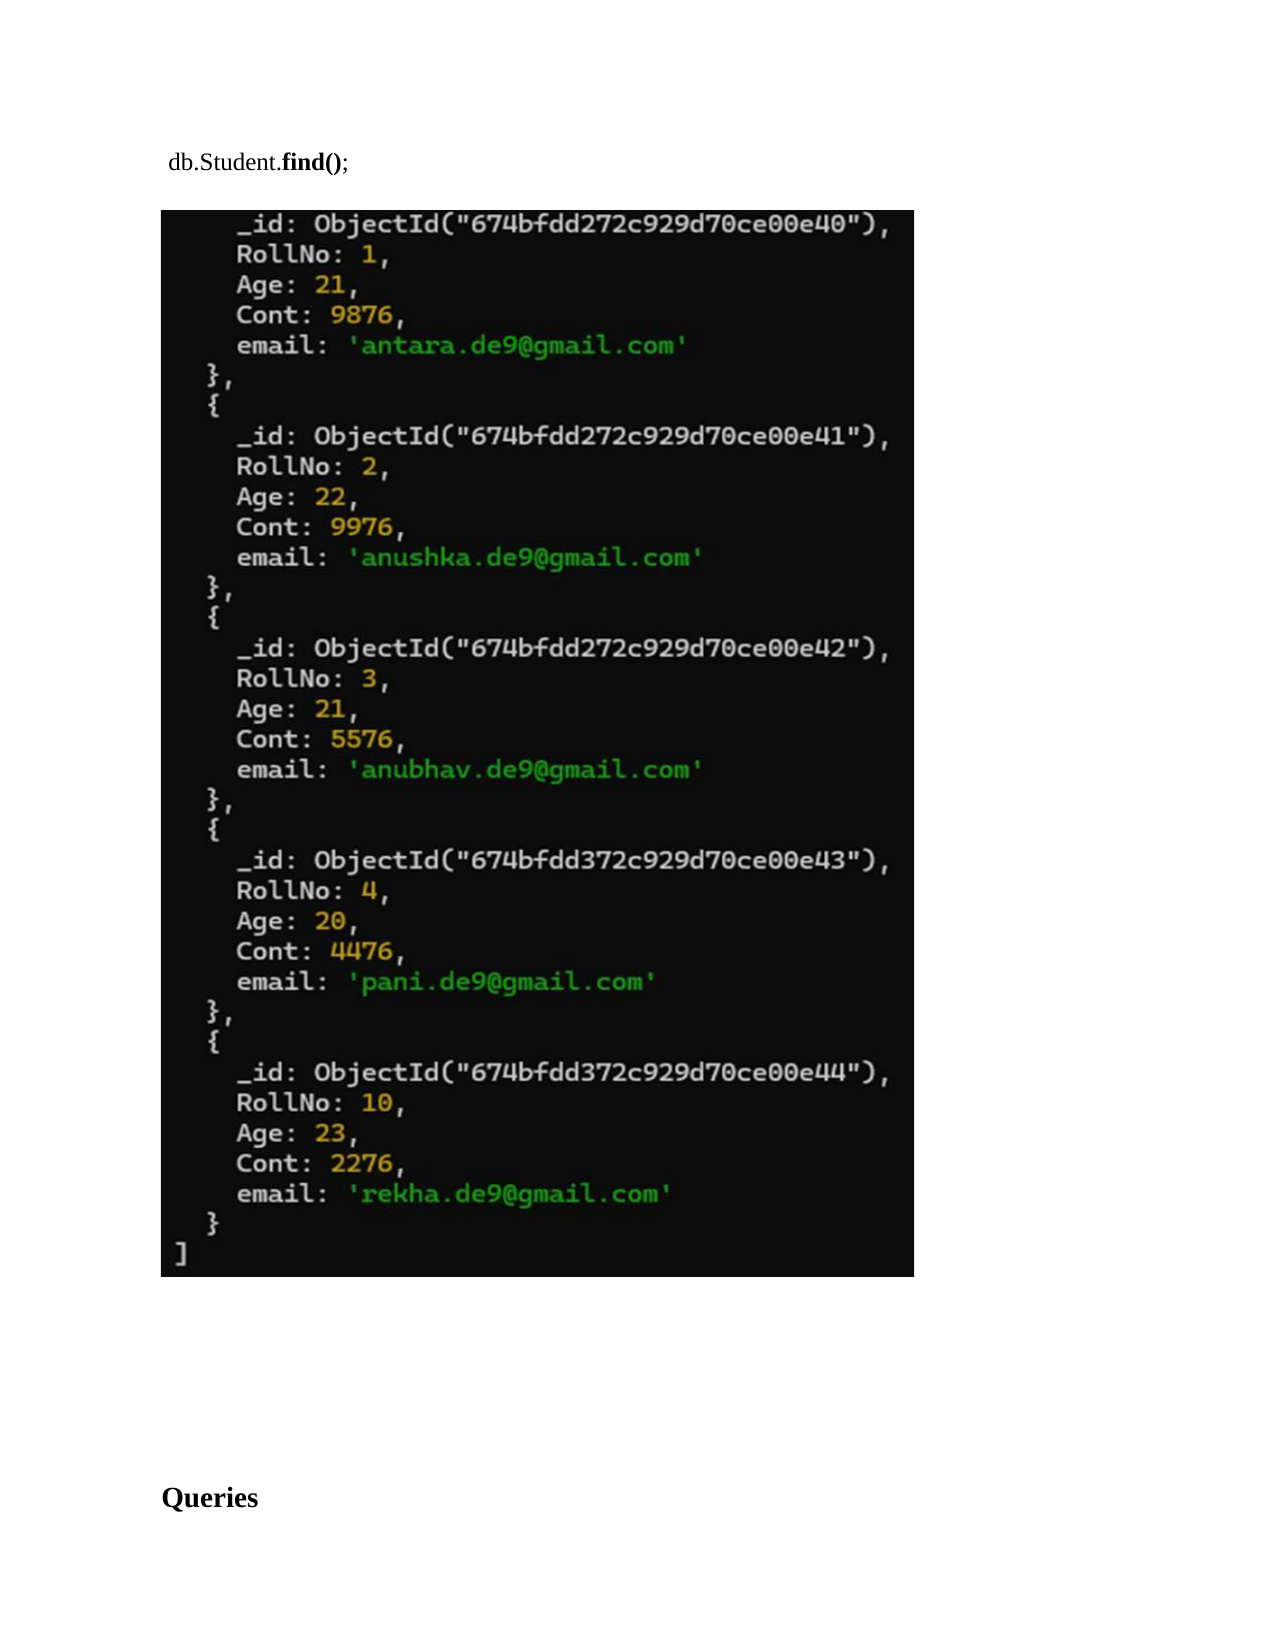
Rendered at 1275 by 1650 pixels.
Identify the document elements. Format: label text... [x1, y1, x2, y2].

picture [160, 210, 915, 1277]
subtitle Queries [161, 1480, 1200, 1514]
text db.Student.find(); [168, 147, 1200, 175]
